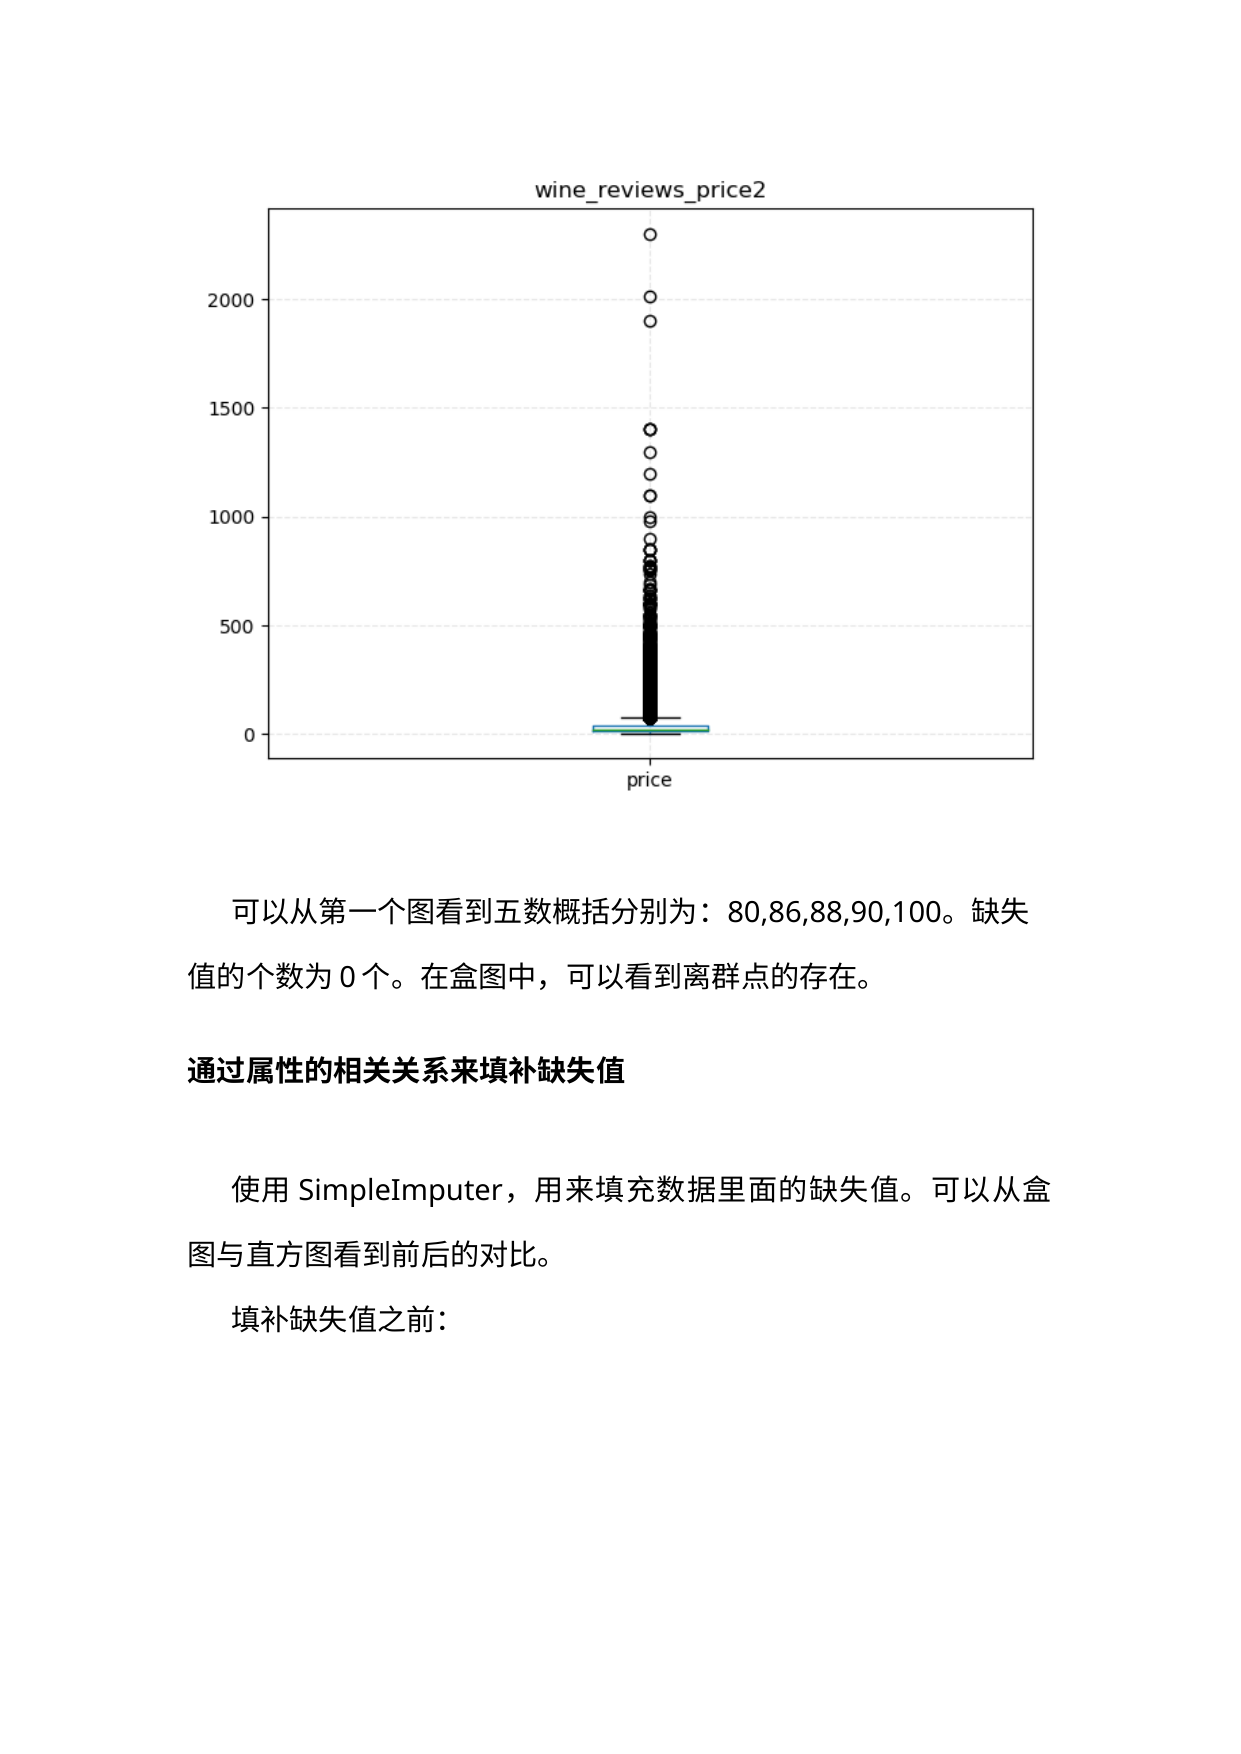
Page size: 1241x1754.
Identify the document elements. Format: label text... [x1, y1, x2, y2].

subtitle 通过属性的相关关系来填补缺失值 [187, 1036, 1053, 1101]
text 使用SimpleImputer，用来填充数据里面的缺失值。可以从盒图与直方图看到前后的对比。 [187, 1155, 1053, 1285]
picture [187, 162, 1053, 811]
text 可以从第一个图看到五数概括分别为：80,86,88,90,100。缺失值的个数为0个。在盒图中，可以看到离群点的存在。 [187, 877, 1053, 1007]
text 填补缺失值之前： [187, 1285, 1053, 1350]
